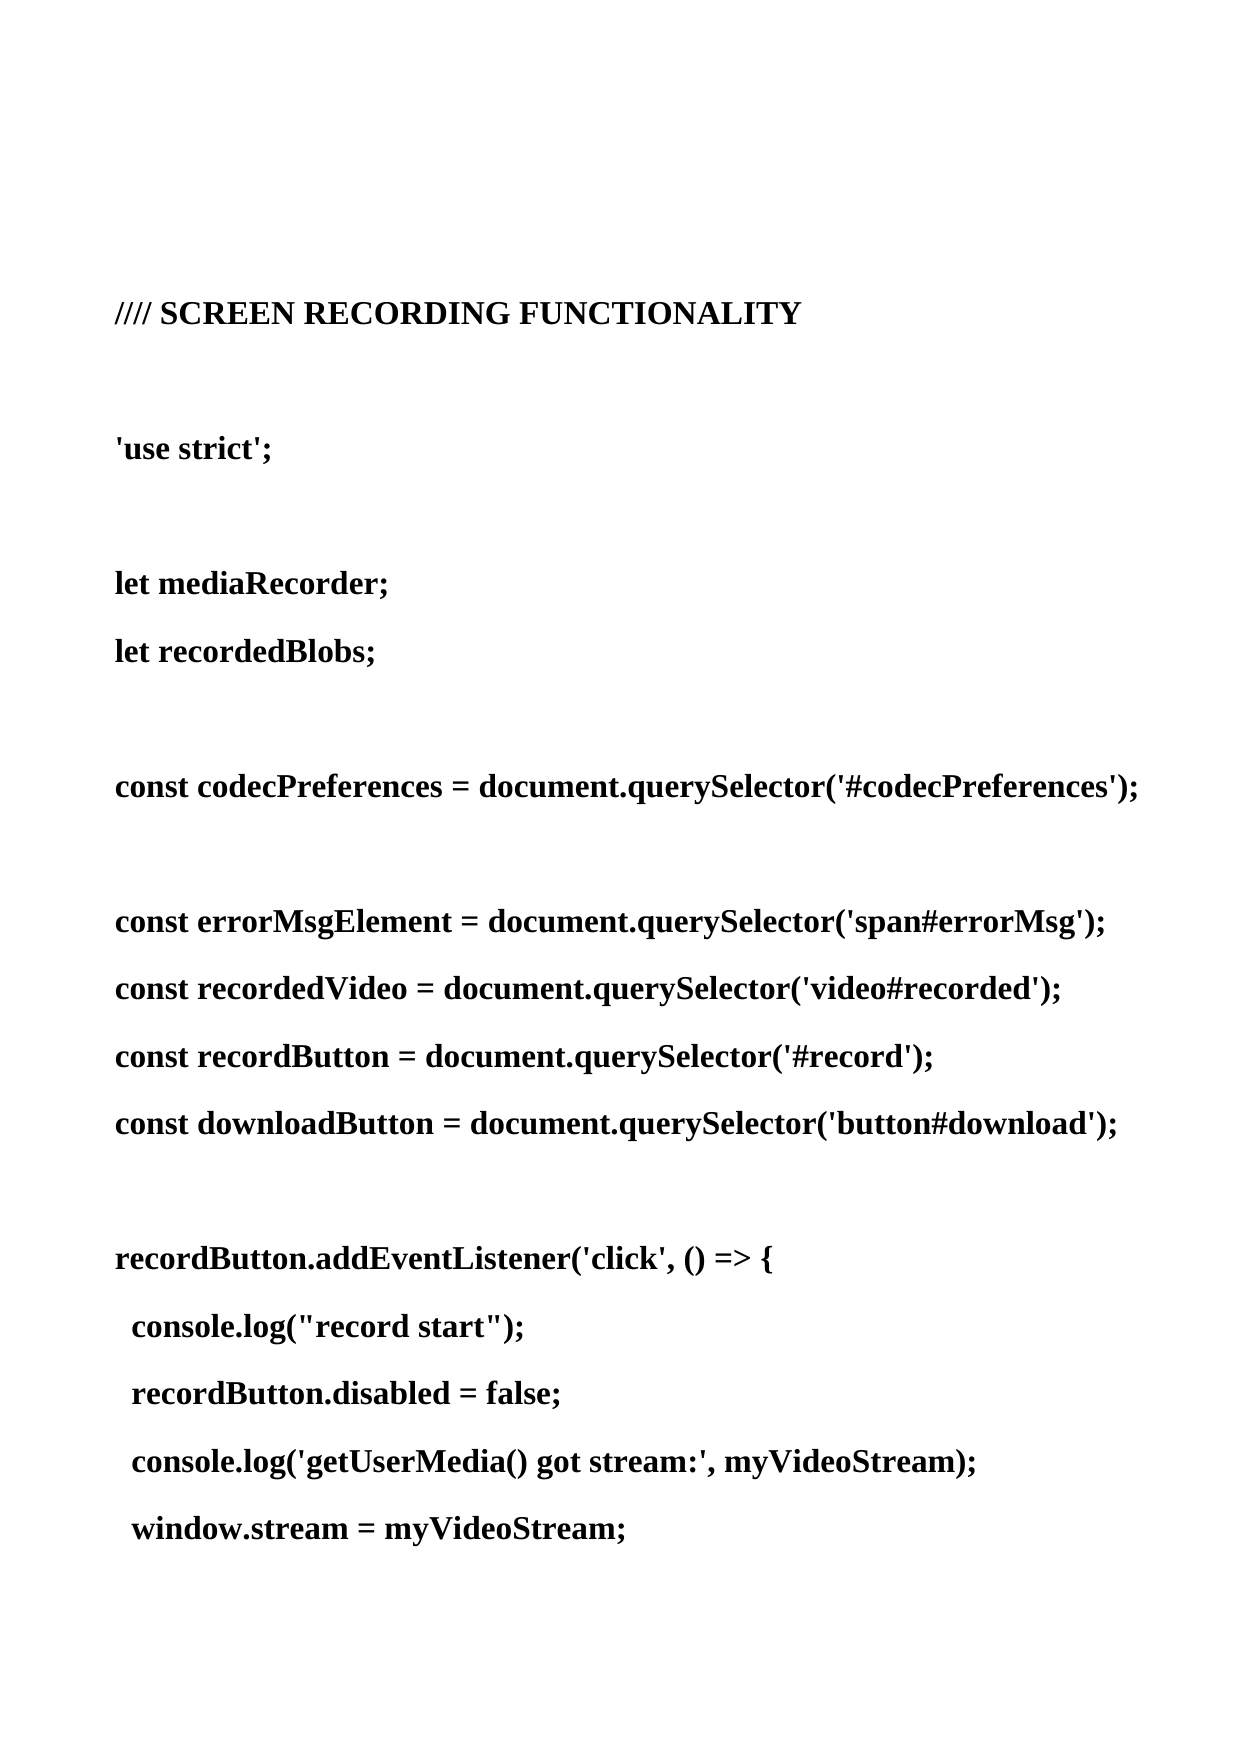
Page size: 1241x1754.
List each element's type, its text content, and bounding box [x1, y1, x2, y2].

text console.log("record start"); [114, 1306, 1213, 1344]
text recordButton.disabled = false; [114, 1373, 1213, 1412]
text const recordButton = document.querySelector('#record'); [114, 1036, 1213, 1074]
text const errorMsgElement = document.querySelector('span#errorMsg'); [114, 901, 1213, 939]
text let recordedBlobs; [114, 631, 1213, 669]
text //// SCREEN RECORDING FUNCTIONALITY [114, 293, 1213, 332]
text const codecPreferences = document.querySelector('#codecPreferences'); [114, 766, 1213, 804]
text console.log('getUserMedia() got stream:', myVideoStream); [114, 1441, 1213, 1479]
text recordButton.addEventListener('click', () => { [114, 1238, 1213, 1277]
text const recordedVideo = document.querySelector('video#recorded'); [114, 968, 1213, 1007]
text 'use strict'; [114, 428, 1213, 467]
text window.stream = myVideoStream; [114, 1508, 1213, 1547]
text let mediaRecorder; [114, 563, 1213, 602]
text const downloadButton = document.querySelector('button#download'); [114, 1103, 1213, 1142]
